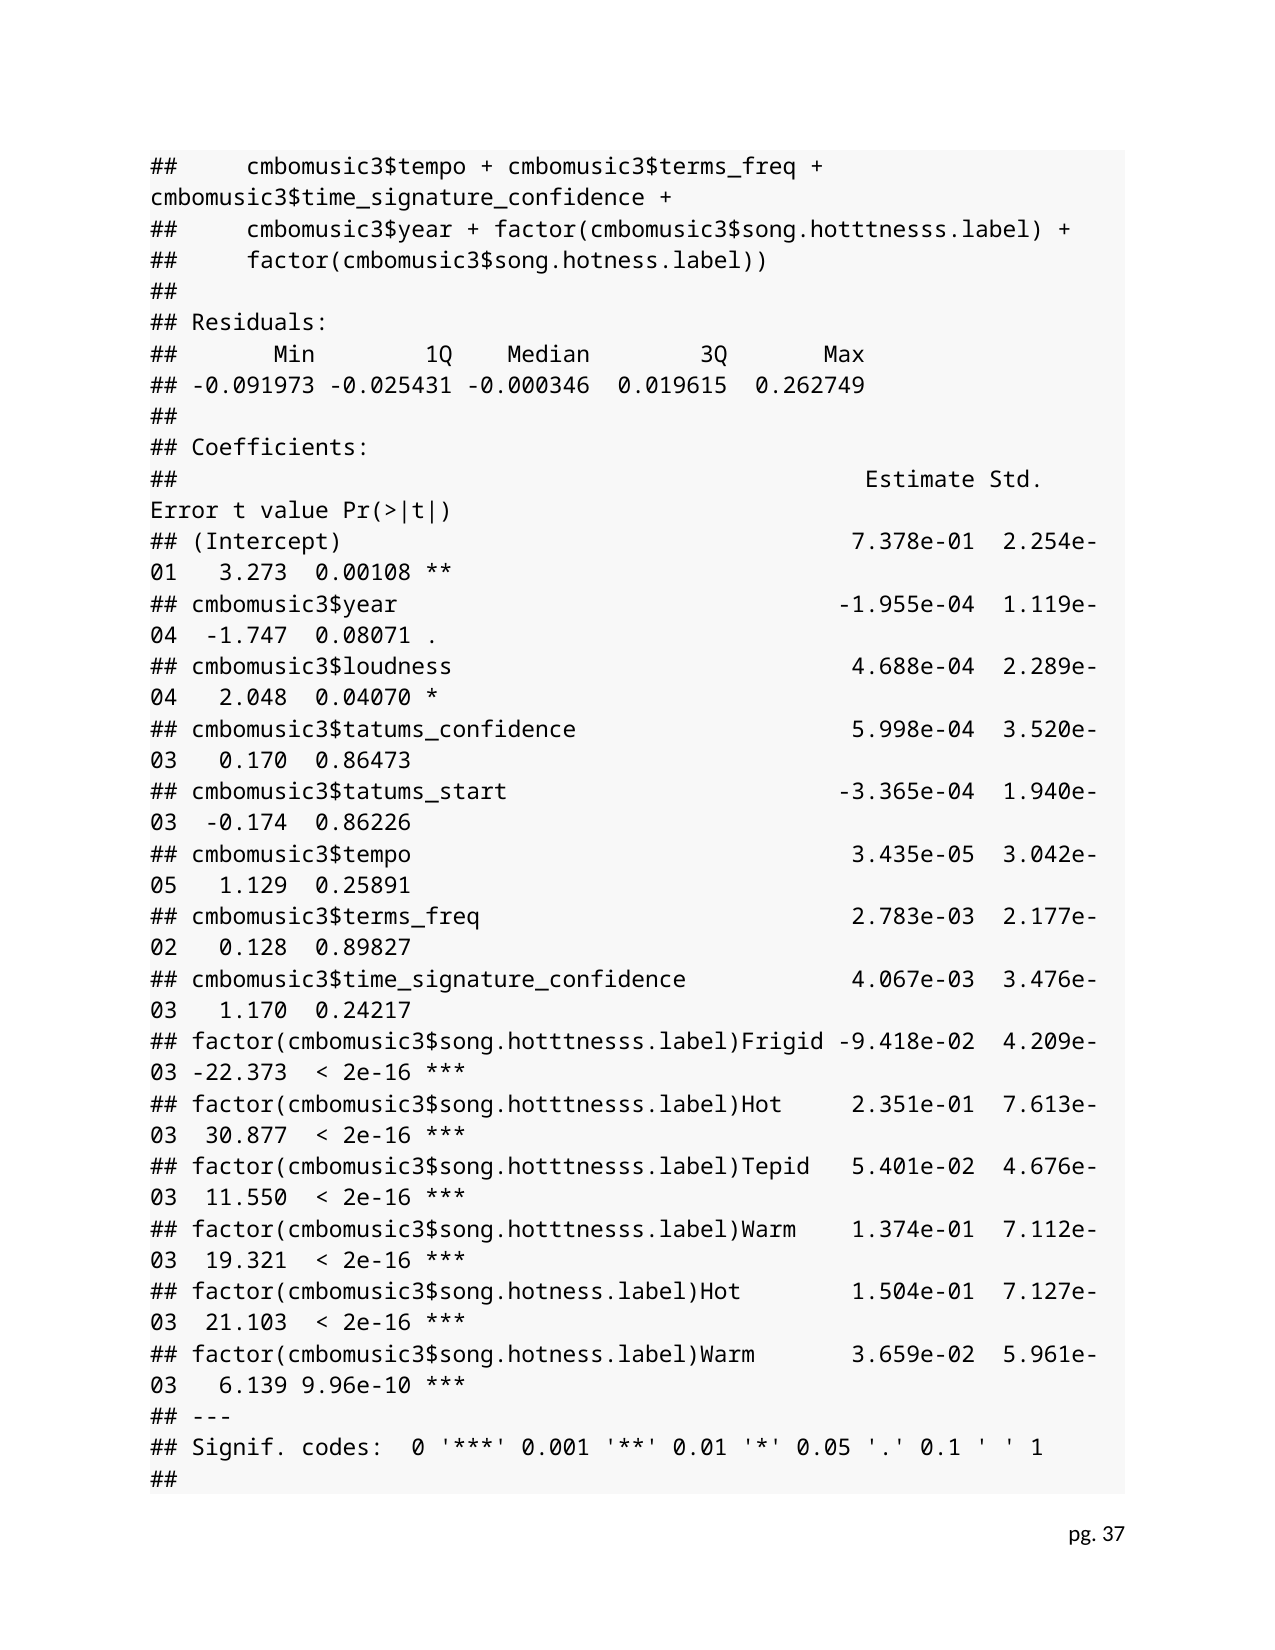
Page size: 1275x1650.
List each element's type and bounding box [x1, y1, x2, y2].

text [150, 150, 1125, 1494]
